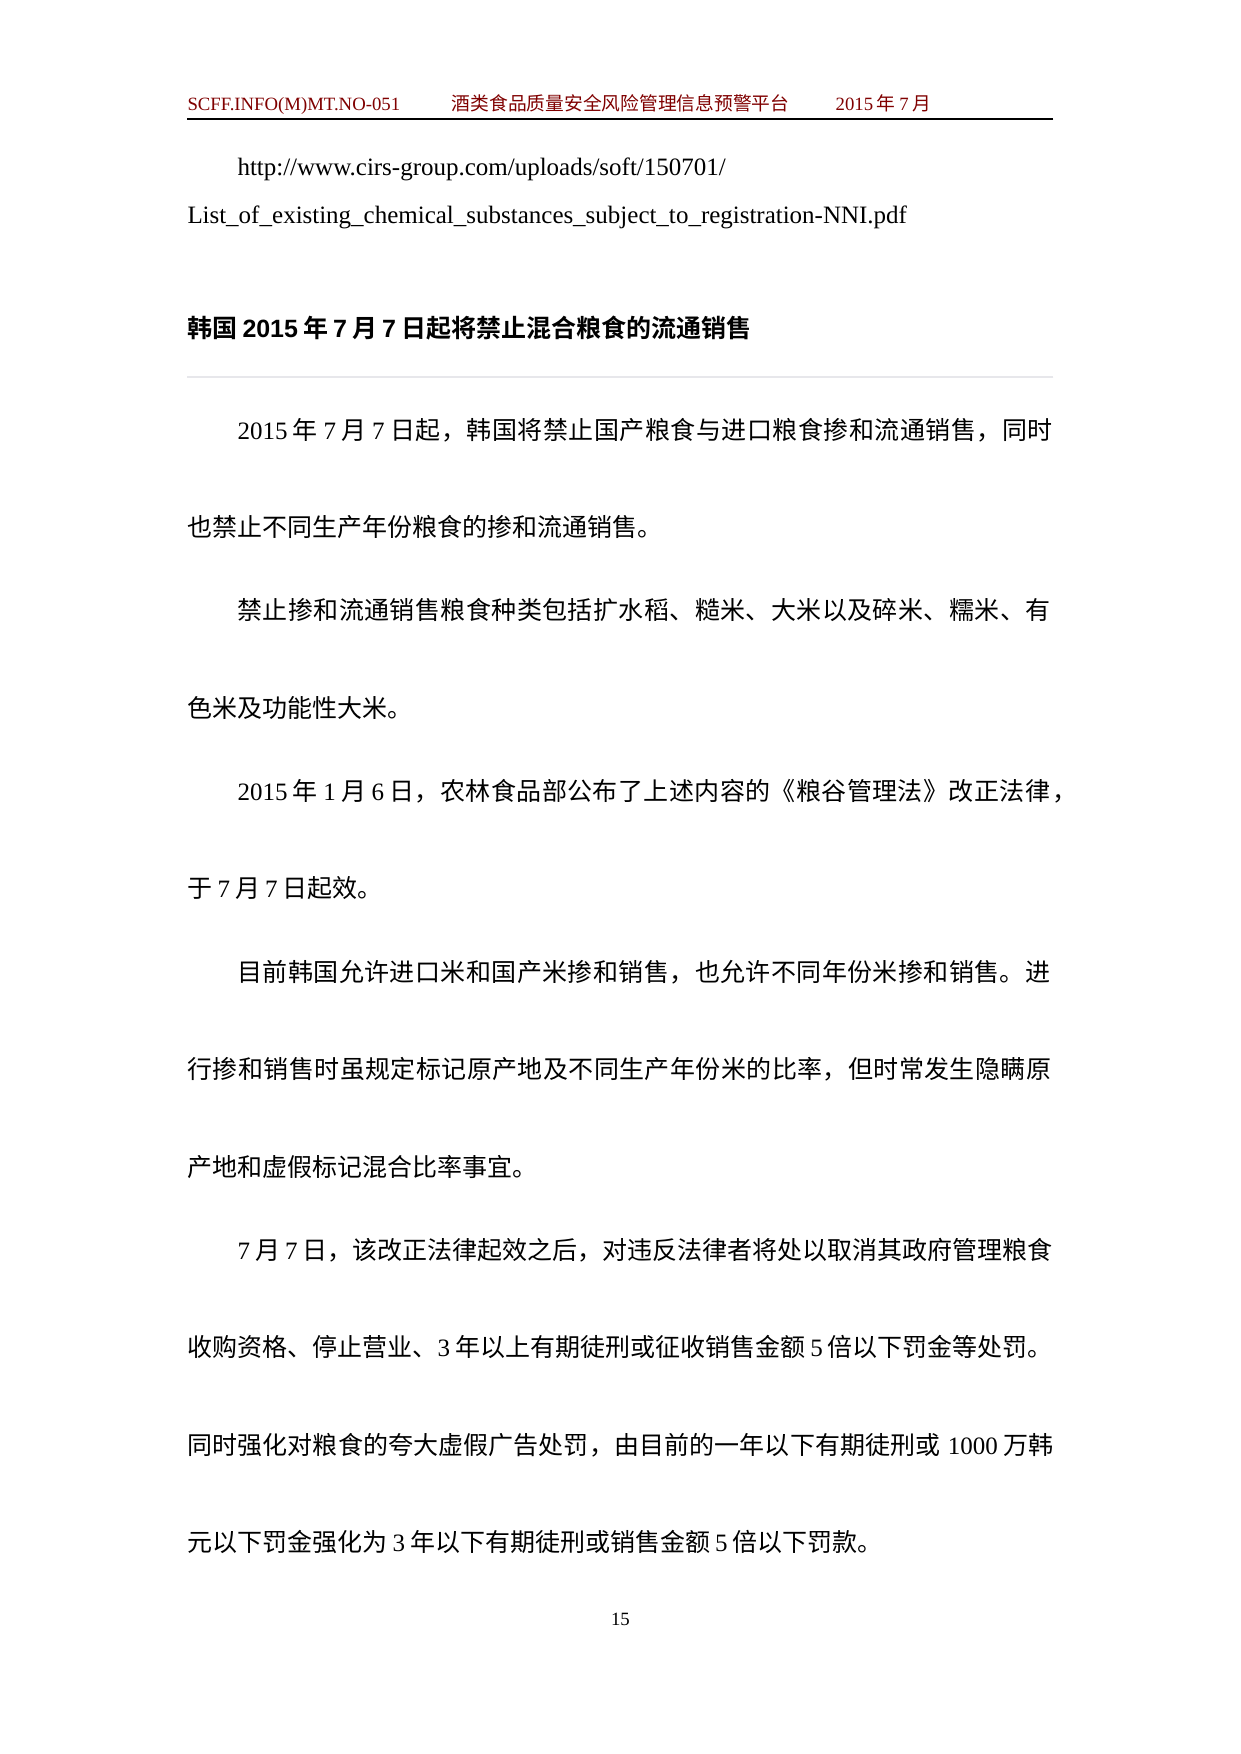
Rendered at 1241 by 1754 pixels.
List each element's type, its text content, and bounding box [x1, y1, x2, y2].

text 目前韩国允许进口米和国产米掺和销售，也允许不同年份米掺和销售。进行掺和销售时虽规定标记原产地及不同生产年份米的比率，但时常发生隐瞒原产地和虚假标记混合比率事宜。 [187, 938, 1053, 1198]
text http://www.cirs-group.com/uploads/soft/150701/List_of_existing_chemical_substances_subject_to_registration-NNI.pdf [187, 150, 1053, 231]
text 7月7日，该改正法律起效之后，对违反法律者将处以取消其政府管理粮食收购资格、停止营业、3年以上有期徒刑或征收销售金额5倍以下罚金等处罚。同时强化对粮食的夸大虚假广告处罚，由目前的一年以下有期徒刑或1000万韩元以下罚金强化为3年以下有期徒刑或销售金额5倍以下罚款。 [187, 1216, 1053, 1573]
text 2015年1月6日，农林食品部公布了上述内容的《粮谷管理法》改正法律，于7月7日起效。 [187, 757, 1053, 919]
subtitle 韩国2015年7月7日起将禁止混合粮食的流通销售 [187, 294, 1053, 376]
text 禁止掺和流通销售粮食种类包括扩水稻、糙米、大米以及碎米、糯米、有色米及功能性大米。 [187, 576, 1053, 739]
text 2015年7月7日起，韩国将禁止国产粮食与进口粮食掺和流通销售，同时也禁止不同生产年份粮食的掺和流通销售。 [187, 396, 1053, 558]
